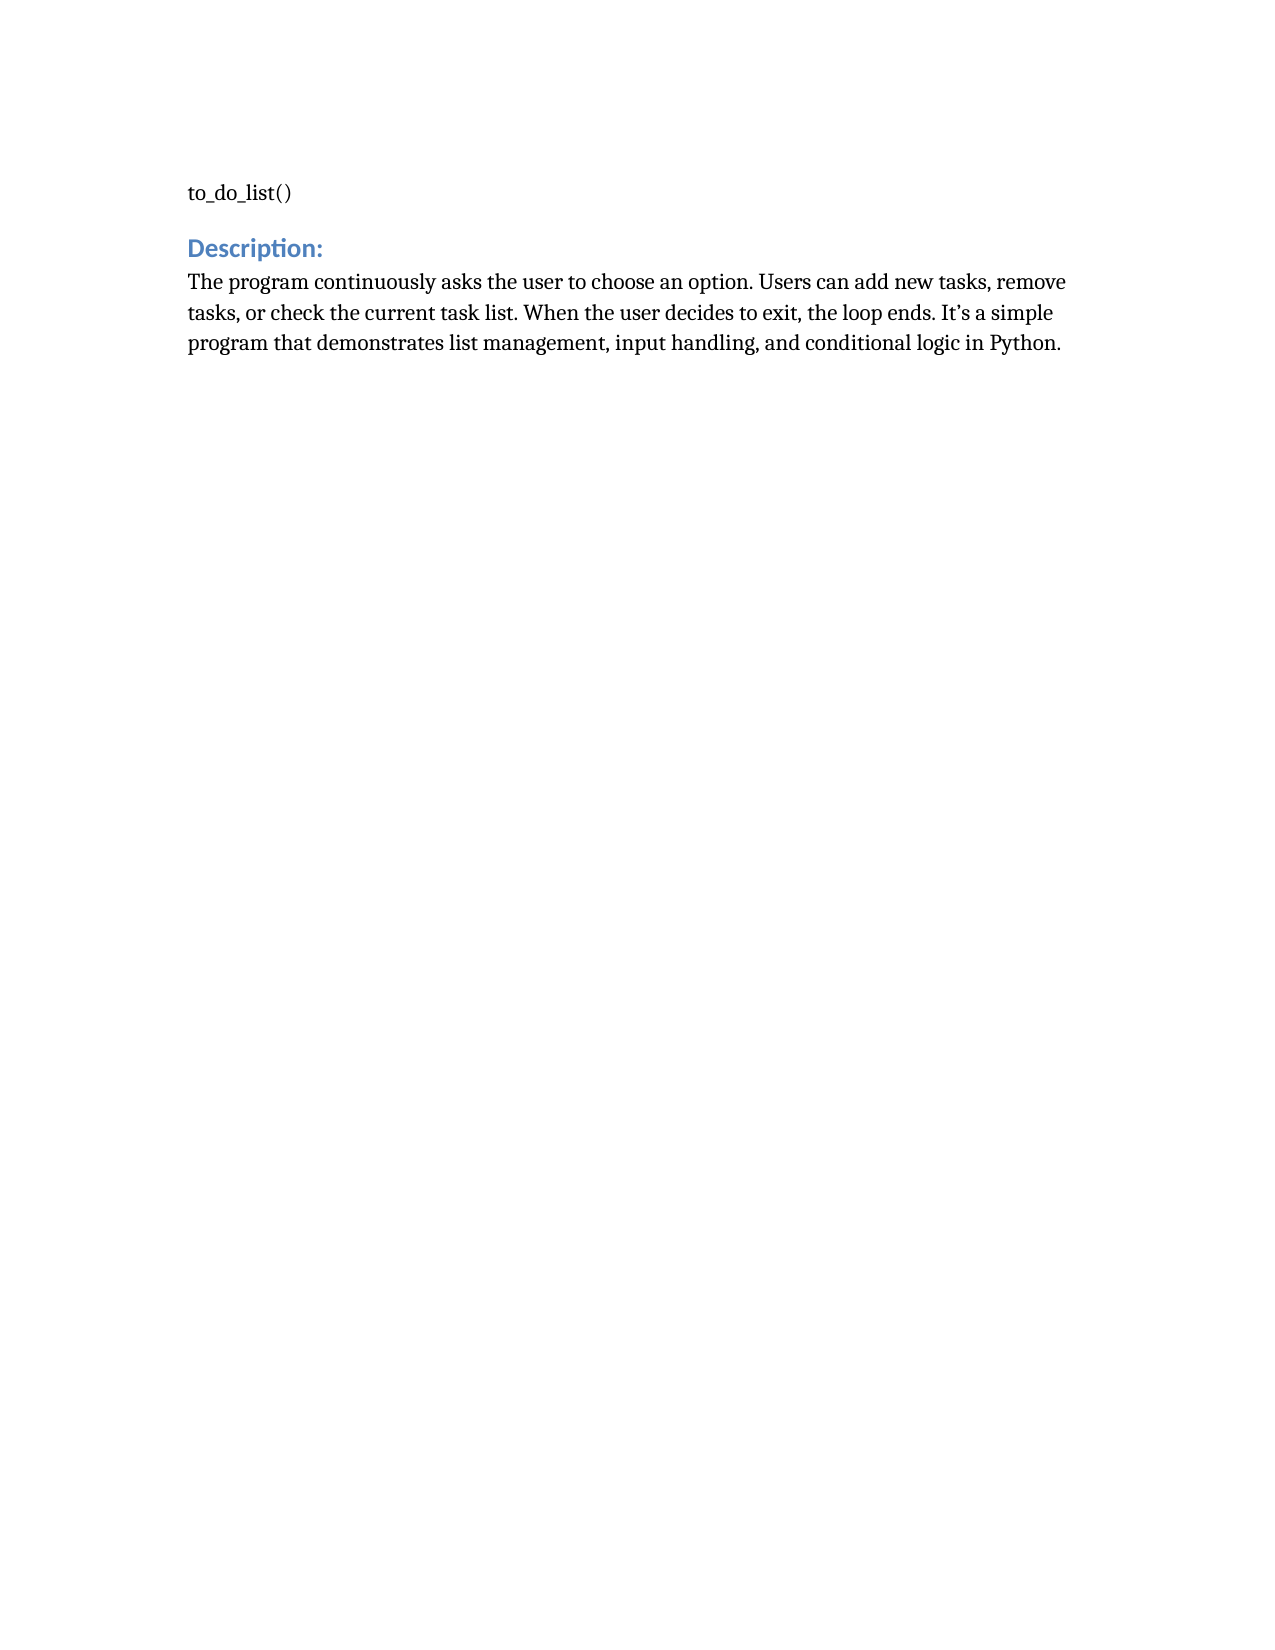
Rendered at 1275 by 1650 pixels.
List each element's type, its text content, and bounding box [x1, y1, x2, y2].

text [187, 150, 1087, 207]
subtitle Description: [187, 231, 1087, 264]
text The program continuously asks the user to choose an option. Users can add new tasks, remove tasks, or check the current task list. When the user decides to exit, the loop ends. It’s a simple program that demonstrates list management, input handling, and conditional logic in Python. [187, 269, 1087, 356]
